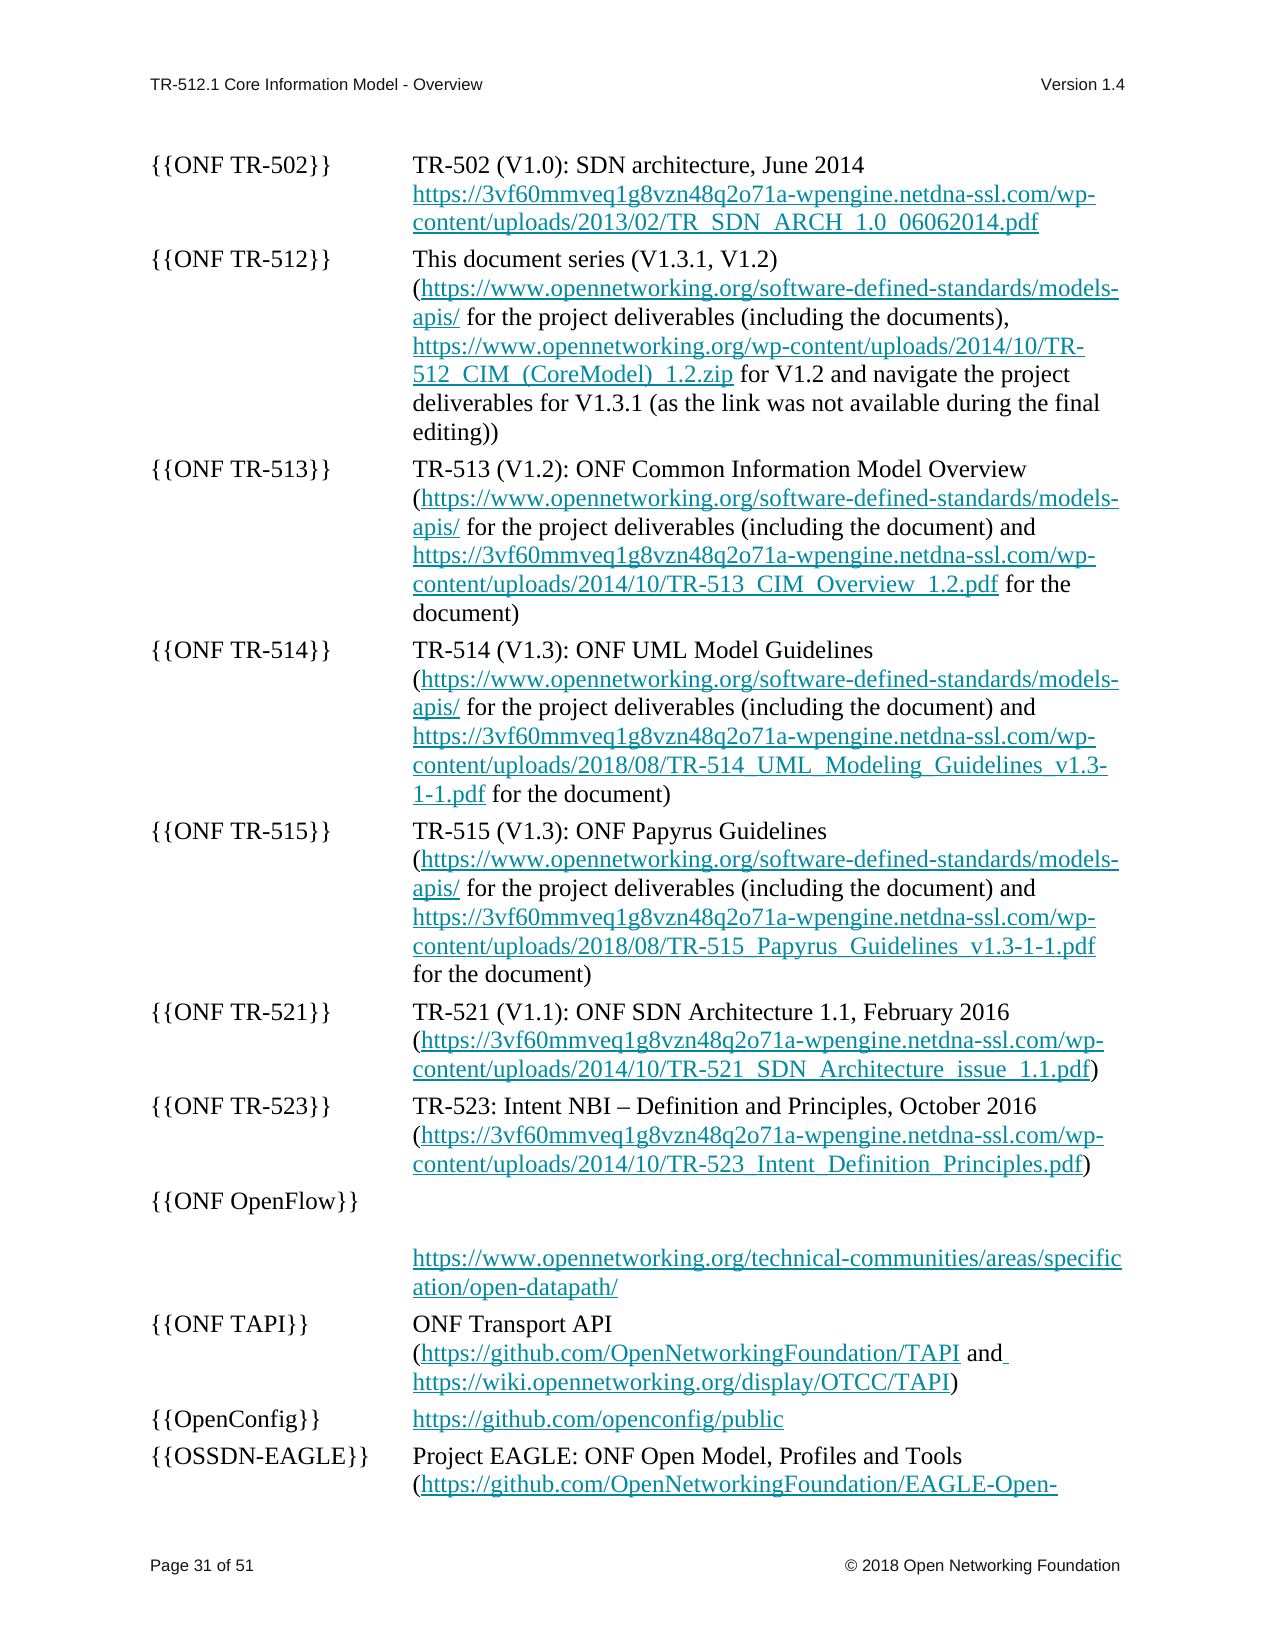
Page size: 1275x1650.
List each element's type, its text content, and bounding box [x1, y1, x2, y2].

text {{ONF TR-513}} TR-513 (V1.2): ONF Common Information Model Overview (https://www.opennetworking.org/software-defined-standards/models-apis/ for the project deliverables (including the document) and https://3vf60mmveq1g8vzn48q2o71a-wpengine.netdna-ssl.com/wp-content/uploads/2014/10/TR-513_CIM_Overview_1.2.pdf for the document) [150, 454, 1125, 627]
text {{ONF TR-523}} TR-523: Intent NBI – Definition and Principles, October 2016 (https://3vf60mmveq1g8vzn48q2o71a-wpengine.netdna-ssl.com/wp-content/uploads/2014/10/TR-523_Intent_Definition_Principles.pdf) [150, 1091, 1125, 1177]
text {{ONF TR-514}} TR-514 (V1.3): ONF UML Model Guidelines (https://www.opennetworking.org/software-defined-standards/models-apis/ for the project deliverables (including the document) and https://3vf60mmveq1g8vzn48q2o71a-wpengine.netdna-ssl.com/wp-content/uploads/2018/08/TR-514_UML_Modeling_Guidelines_v1.3-1-1.pdf for the document) [150, 635, 1125, 807]
text {{ONF TAPI}} ONF Transport API (https://github.com/OpenNetworkingFoundation/TAPI and https://wiki.opennetworking.org/display/OTCC/TAPI) [150, 1309, 1125, 1395]
text {{ONF TR-512}} This document series (V1.3.1, V1.2) (https://www.opennetworking.org/software-defined-standards/models-apis/ for the project deliverables (including the documents), https://www.opennetworking.org/wp-content/uploads/2014/10/TR-512_CIM_(CoreModel)_1.2.zip for V1.2 and navigate the project deliverables for V1.3.1 (as the link was not available during the final editing)) [150, 244, 1125, 446]
text {{ONF OpenFlow}} https://www.opennetworking.org/technical-communities/areas/specification/open-datapath/ [150, 1186, 1125, 1301]
text {{ONF TR-502}} TR-502 (V1.0): SDN architecture, June 2014 https://3vf60mmveq1g8vzn48q2o71a-wpengine.netdna-ssl.com/wp-content/uploads/2013/02/TR_SDN_ARCH_1.0_06062014.pdf [150, 150, 1125, 236]
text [150, 1441, 1125, 1498]
text {{ONF TR-515}} TR-515 (V1.3): ONF Papyrus Guidelines (https://www.opennetworking.org/software-defined-standards/models-apis/ for the project deliverables (including the document) and https://3vf60mmveq1g8vzn48q2o71a-wpengine.netdna-ssl.com/wp-content/uploads/2018/08/TR-515_Papyrus_Guidelines_v1.3-1-1.pdf for the document) [150, 816, 1125, 988]
text {{ONF TR-521}} TR-521 (V1.1): ONF SDN Architecture 1.1, February 2016 (https://3vf60mmveq1g8vzn48q2o71a-wpengine.netdna-ssl.com/wp-content/uploads/2014/10/TR-521_SDN_Architecture_issue_1.1.pdf) [150, 997, 1125, 1083]
text {{OpenConfig}} https://github.com/openconfig/public [150, 1404, 1125, 1432]
